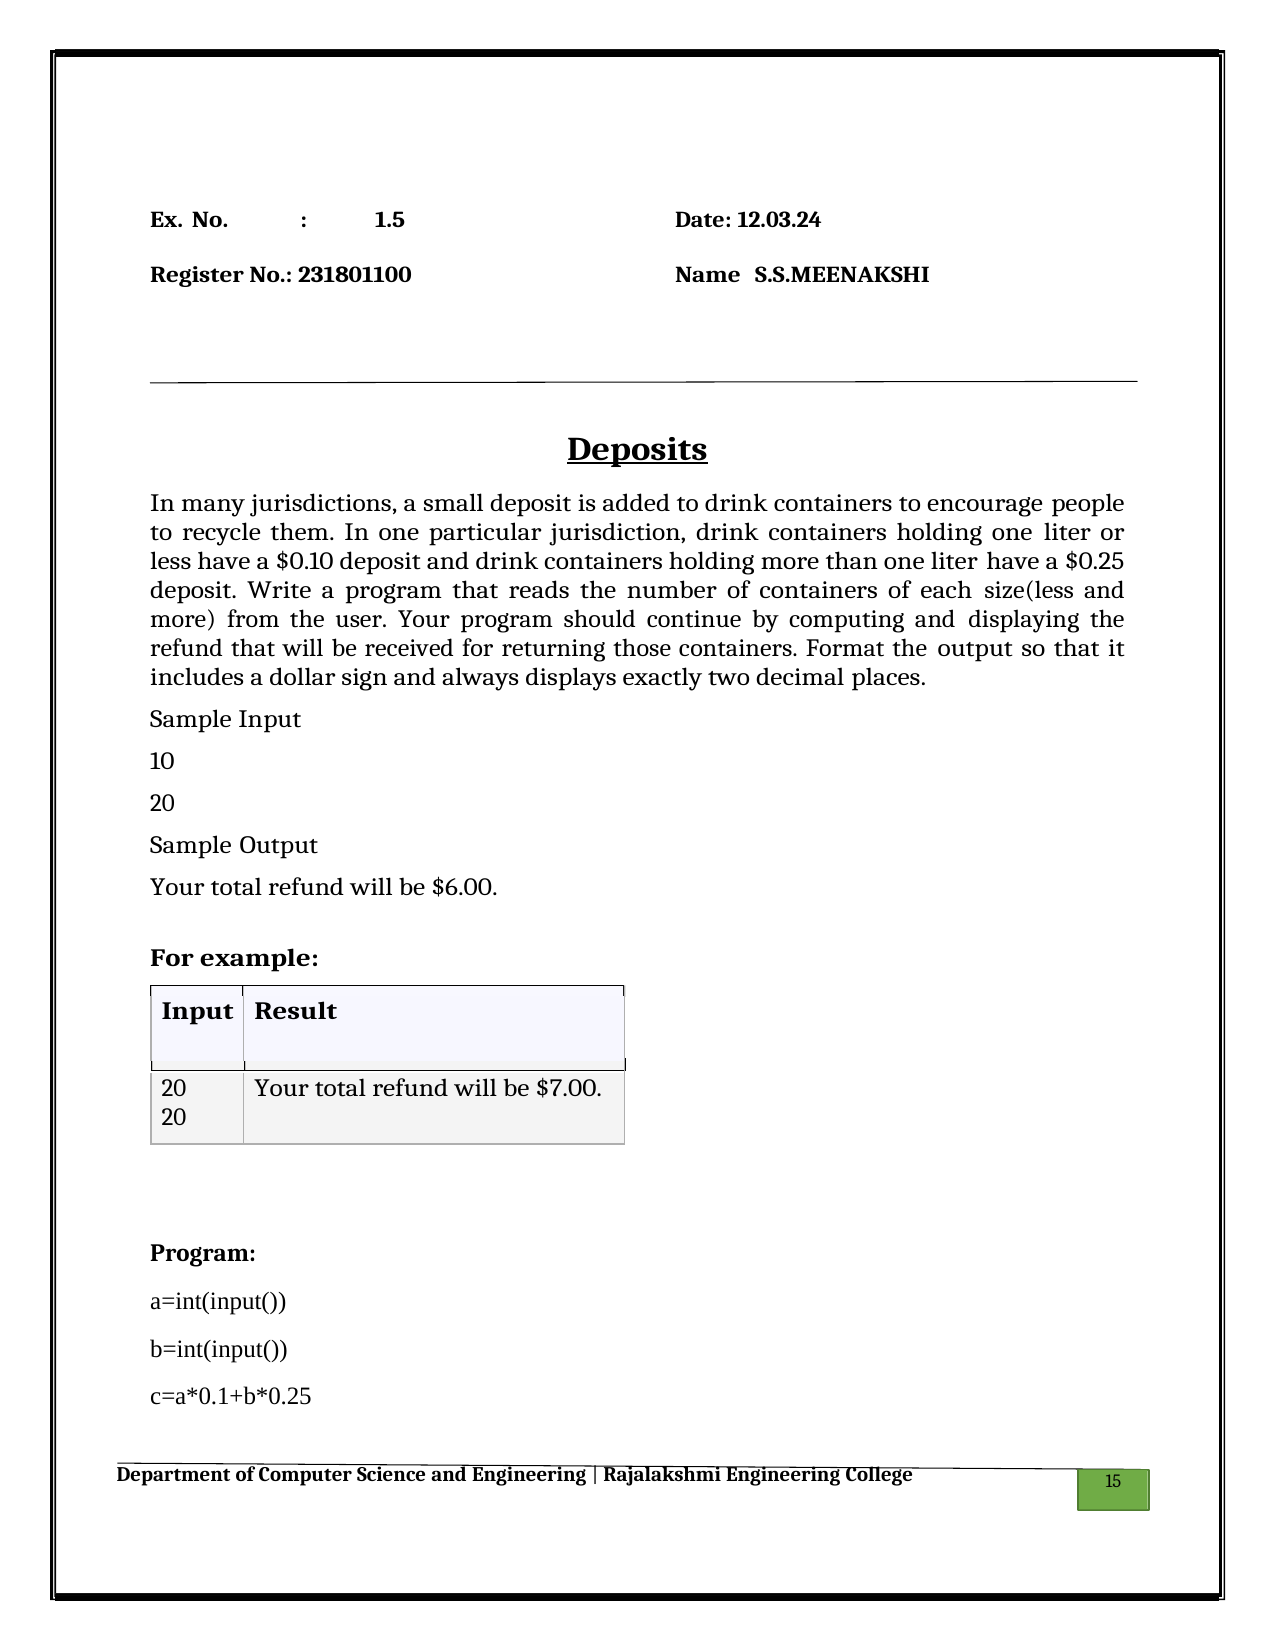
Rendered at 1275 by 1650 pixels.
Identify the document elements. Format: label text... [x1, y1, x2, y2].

text Sample Input 10 [150, 705, 309, 776]
table_header Result [244, 996, 624, 1061]
text Program: a=int(input()) b=int(input()) c=a*0.1+b*0.25 [150, 1239, 313, 1410]
picture [243, 986, 623, 996]
picture [151, 986, 242, 996]
subtitle Deposits [525, 430, 749, 468]
picture [56, 51, 1218, 56]
text Your total refund will be $6.00. [150, 873, 1137, 902]
table_cell [151, 1061, 624, 1073]
table_cell Your total refund will be $7.00. [244, 1073, 624, 1143]
text 20 [150, 789, 1137, 817]
text Ex. No. : 1.5 Date: 12.03.24 [150, 207, 1137, 233]
subtitle For example: [150, 944, 1137, 973]
picture [56, 1595, 1218, 1600]
table_cell 20 20 [152, 1073, 243, 1143]
text Register No.: 231801100 Name S.S.MEENAKSHI [150, 262, 1137, 288]
text In many jurisdictions, a small deposit is added to drink containers to encourage people to recycle them. In one particular jurisdiction, drink containers holding one liter or less have a $0.10 deposit and drink containers holding more than one liter have a $0.25 deposit. Write a program that reads the number of containers of each size(less and more) from the user. Your program should continue by computing and displaying the refund that will be received for returning those containers. Format the output so that it includes a dollar sign and always displays exactly two decimal places. [150, 489, 1124, 691]
table_header Input [152, 996, 243, 1061]
text Sample Output [150, 831, 1137, 859]
